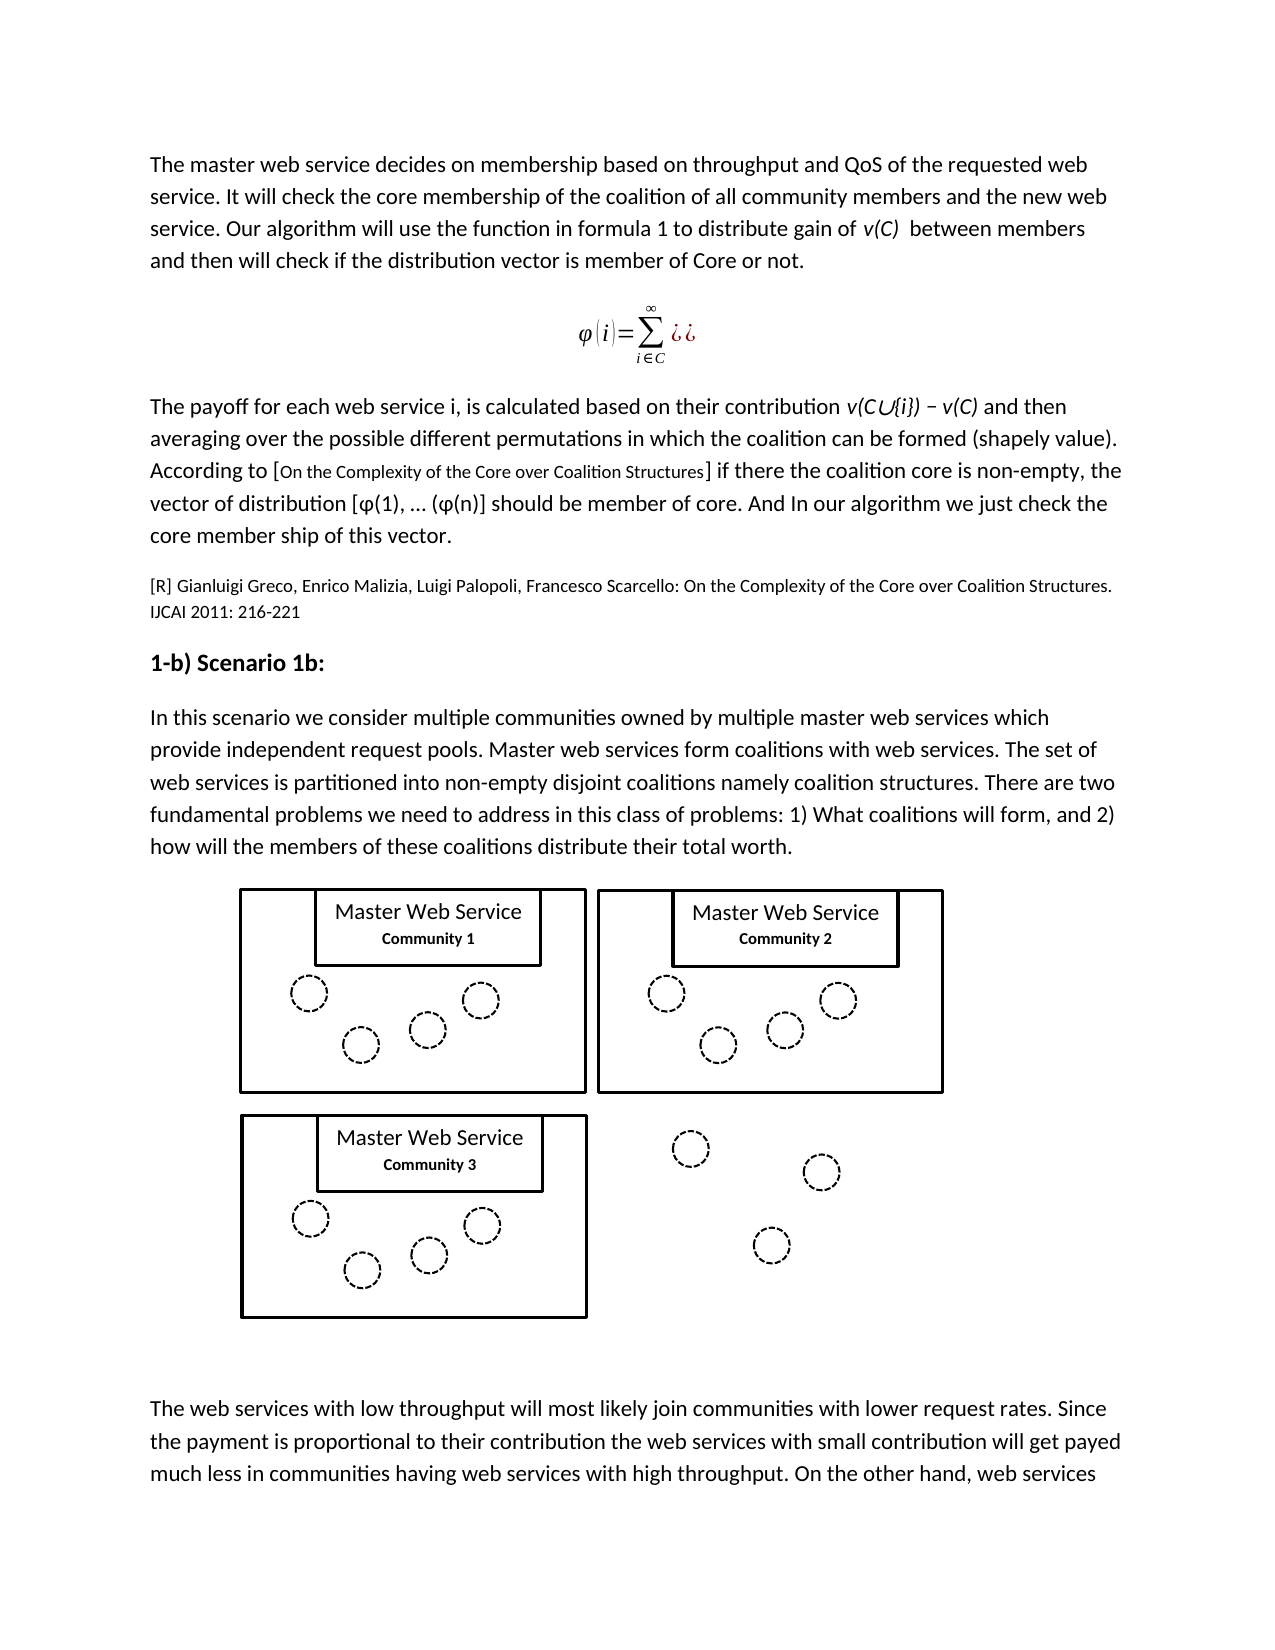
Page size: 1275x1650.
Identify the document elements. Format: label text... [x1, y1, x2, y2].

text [150, 1362, 1125, 1487]
text In this scenario we consider multiple communities owned by multiple master web services which provide independent request pools. Master web services form coalitions with web services. The set of web services is partitioned into non-empty disjoint coalitions namely coalition structures. There are two fundamental problems we need to address in this class of problems: 1) What coalitions will form, and 2) how will the members of these coalitions distribute their total worth. [150, 703, 1125, 860]
text [R] Gianluigi Greco, Enrico Malizia, Luigi Palopoli, Francesco Scarcello: On the Complexity of the Core over Coalition Structures. IJCAI 2011: 216-221 [150, 574, 1125, 623]
text The master web service decides on membership based on throughput and QoS of the requested web service. It will check the core membership of the coalition of all community members and the new web service. Our algorithm will use the function in formula 1 to distribute gain of v(C) between members and then will check if the distribution vector is member of Core or not. [150, 150, 1125, 274]
text The payoff for each web service i, is calculated based on their contribution v(C∪{i}) − v(C) and then averaging over the possible different permutations in which the coalition can be formed (shapely value). According to [On the Complexity of the Core over Coalition Structures] if there the coalition core is non-empty, the vector of distribution [φ(1), … (φ(n)] should be member of core. And In our algorithm we just check the core member ship of this vector. [150, 392, 1125, 549]
text 1-b) Scenario 1b: [150, 648, 1125, 678]
